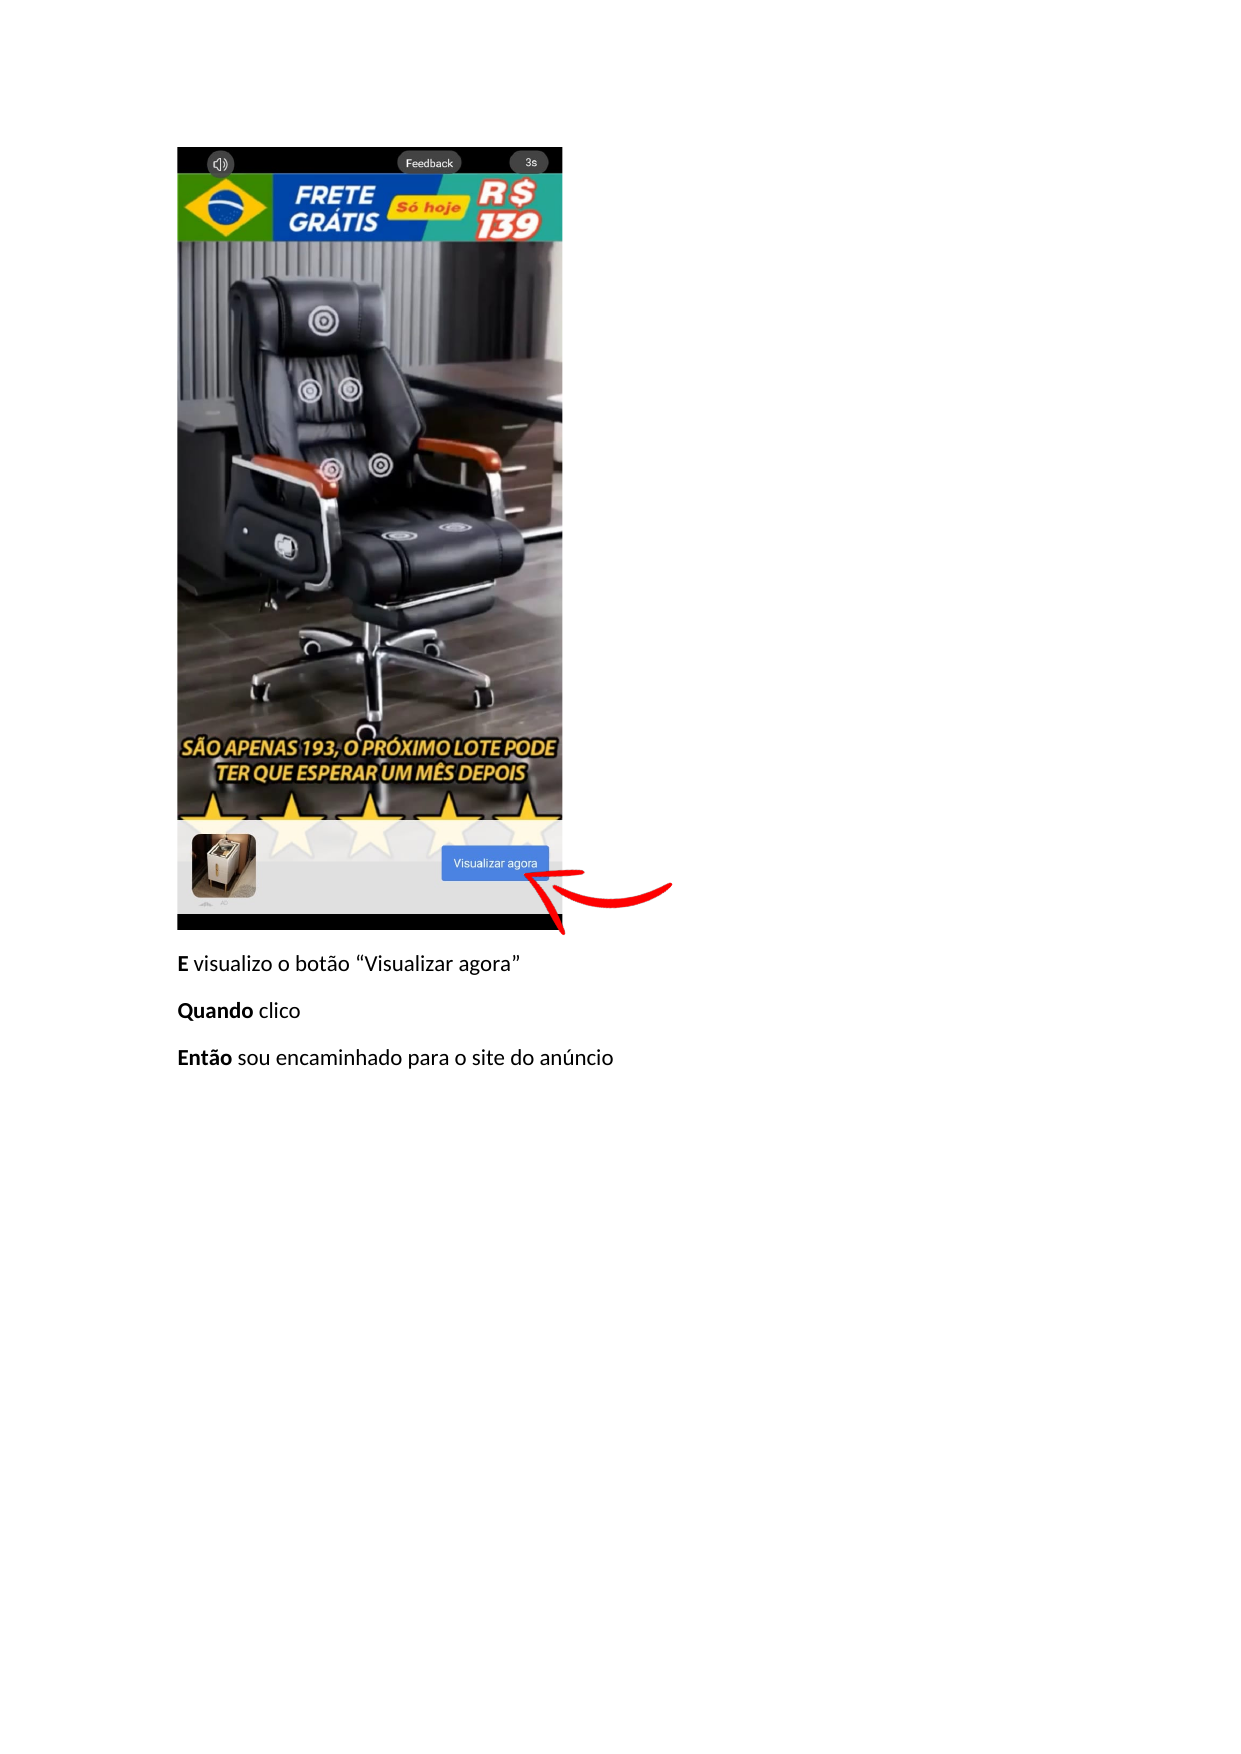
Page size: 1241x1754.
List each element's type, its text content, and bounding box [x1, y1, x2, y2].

text Então sou encaminhado para o site do anúncio [177, 1043, 1063, 1071]
text Quando clico [177, 996, 1063, 1024]
picture [177, 147, 672, 968]
text E visualizo o botão “Visualizar agora” [177, 949, 1063, 977]
